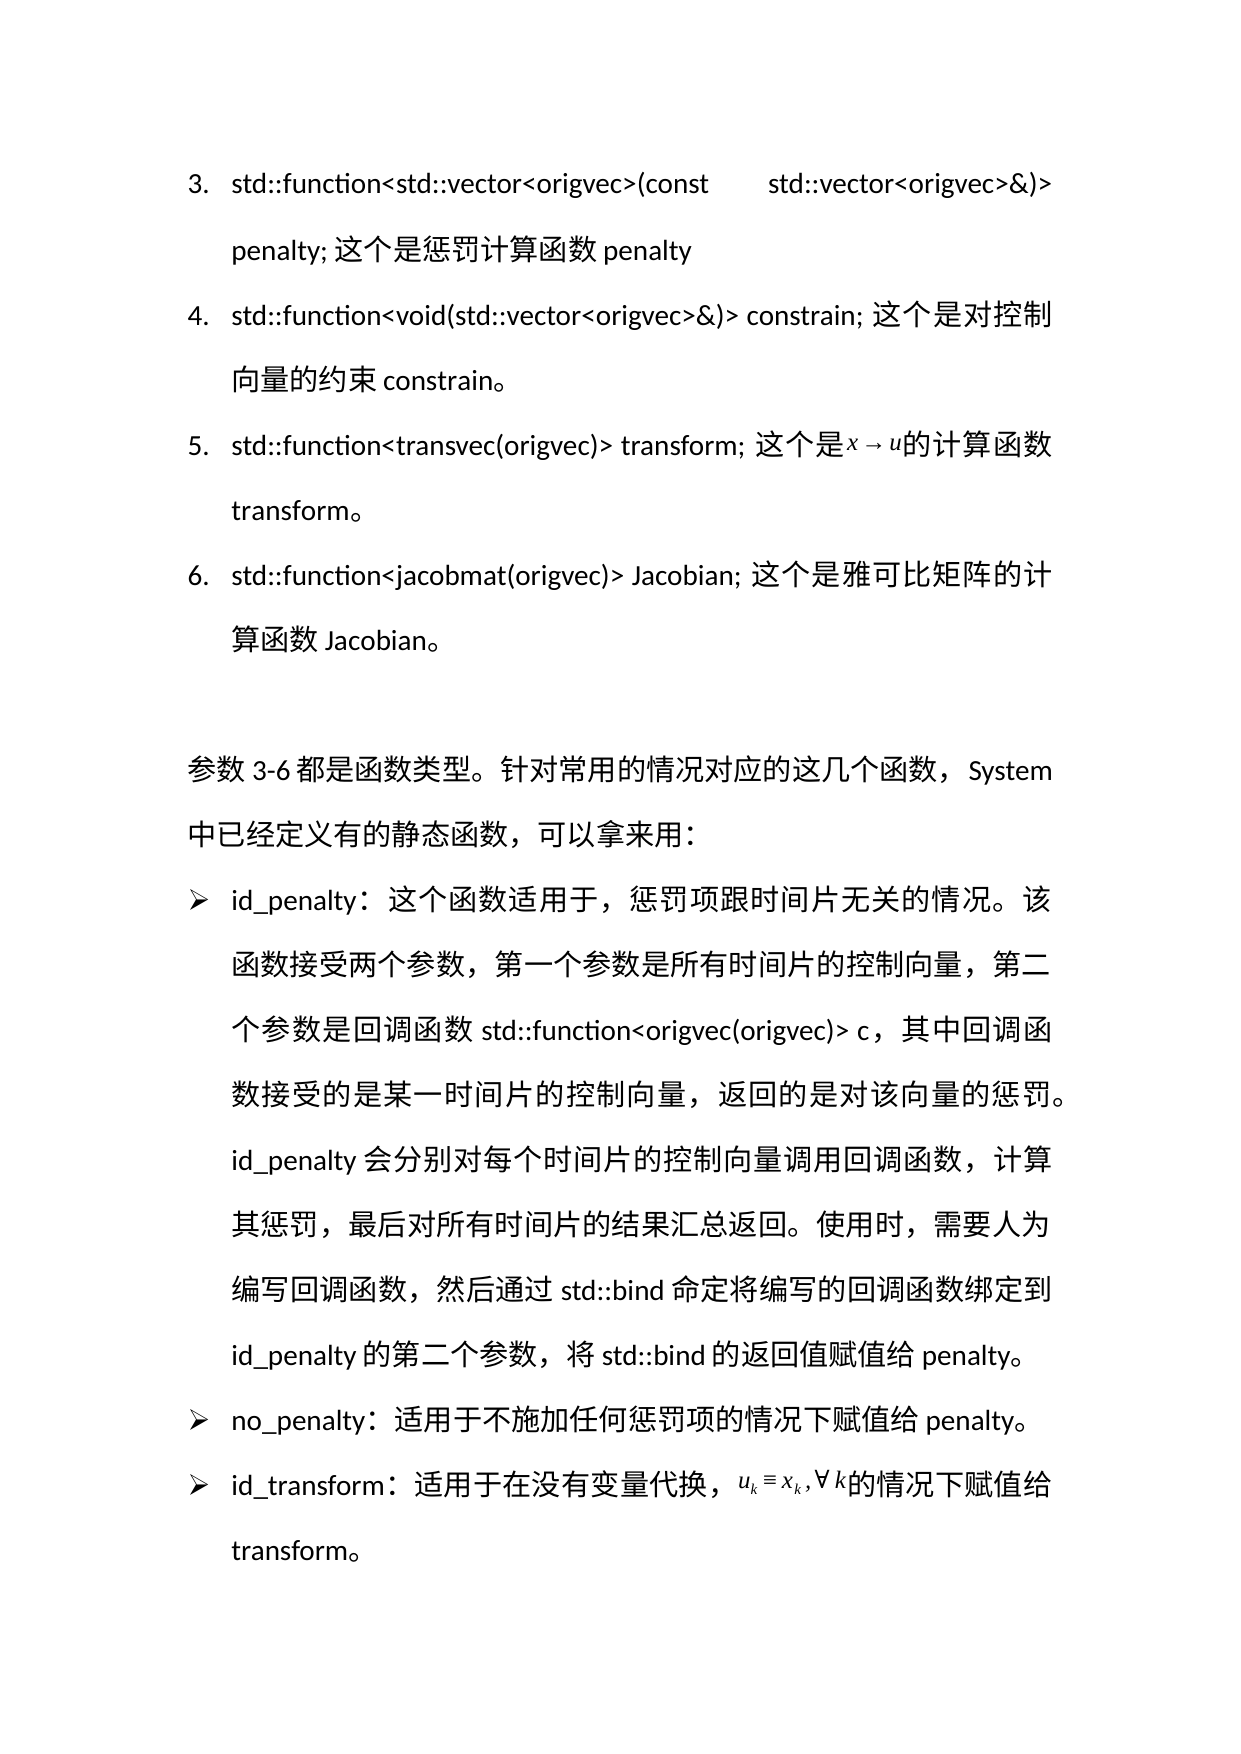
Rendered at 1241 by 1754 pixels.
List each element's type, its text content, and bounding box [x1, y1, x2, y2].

list id_transform：适用于在没有变量代换，的情况下赋值给transform。 [187, 1450, 1053, 1580]
list id_penalty：这个函数适用于，惩罚项跟时间片无关的情况。该函数接受两个参数，第一个参数是所有时间片的控制向量，第二个参数是回调函数std::function<origvec(origvec)> c，其中回调函数接受的是某一时间片的控制向量，返回的是对该向量的惩罚。id_penalty会分别对每个时间片的控制向量调用回调函数，计算其惩罚，最后对所有时间片的结果汇总返回。使用时，需要人为编写回调函数，然后通过std::bind命定将编写的回调函数绑定到id_penalty的第二个参数，将std::bind的返回值赋值给penalty。 [187, 865, 1053, 1385]
list no_penalty：适用于不施加任何惩罚项的情况下赋值给penalty。 [187, 1385, 1053, 1450]
text 参数3-6都是函数类型。针对常用的情况对应的这几个函数，System中已经定义有的静态函数，可以拿来用： [187, 735, 1053, 865]
list std::function<transvec(origvec)> transform; 这个是的计算函数transform。 [187, 410, 1053, 540]
list std::function<std::vector<origvec>(const std::vector<origvec>&)> penalty; 这个是惩罚计算函数penalty [187, 150, 1053, 280]
list std::function<jacobmat(origvec)> Jacobian; 这个是雅可比矩阵的计算函数Jacobian。 [187, 540, 1053, 670]
list std::function<void(std::vector<origvec>&)> constrain; 这个是对控制向量的约束constrain。 [187, 280, 1053, 410]
